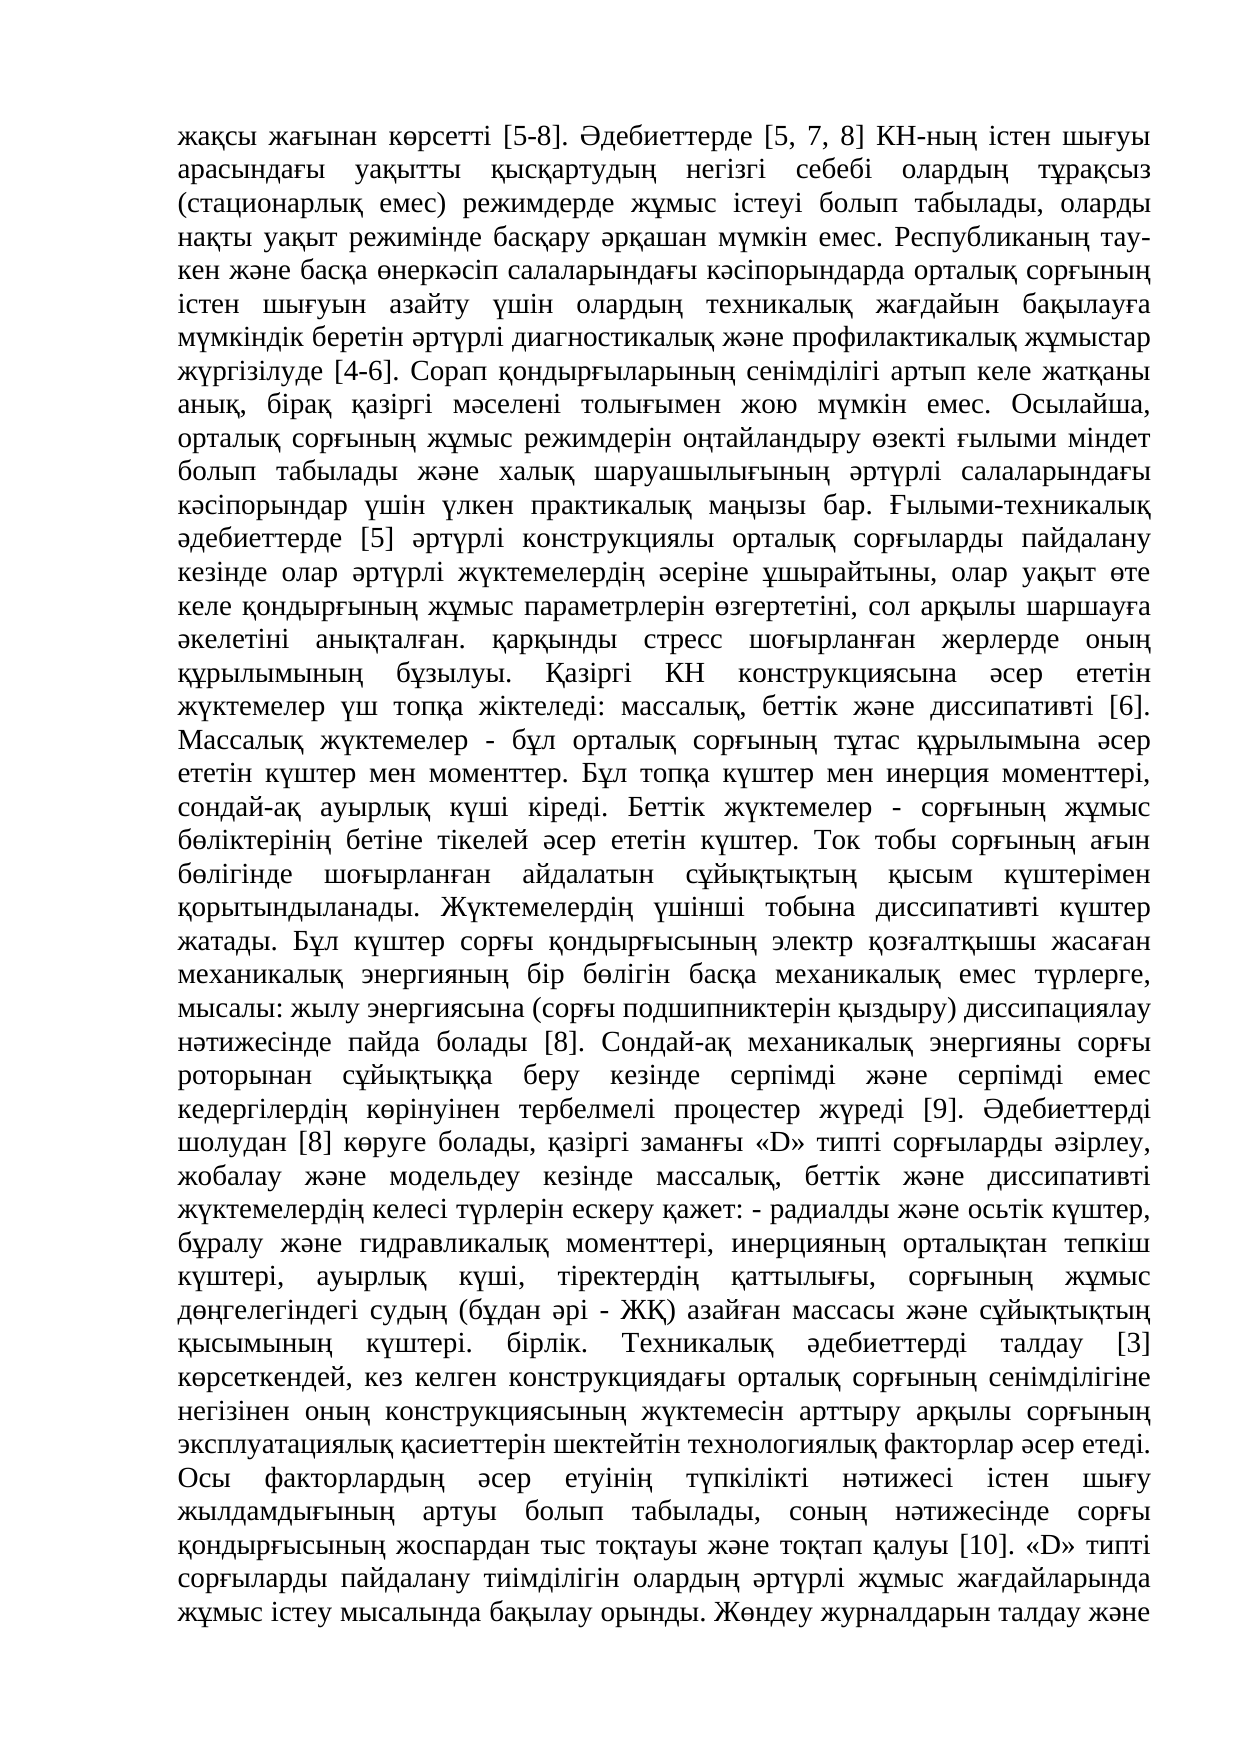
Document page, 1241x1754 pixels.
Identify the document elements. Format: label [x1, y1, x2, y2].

text [177, 118, 1152, 1627]
